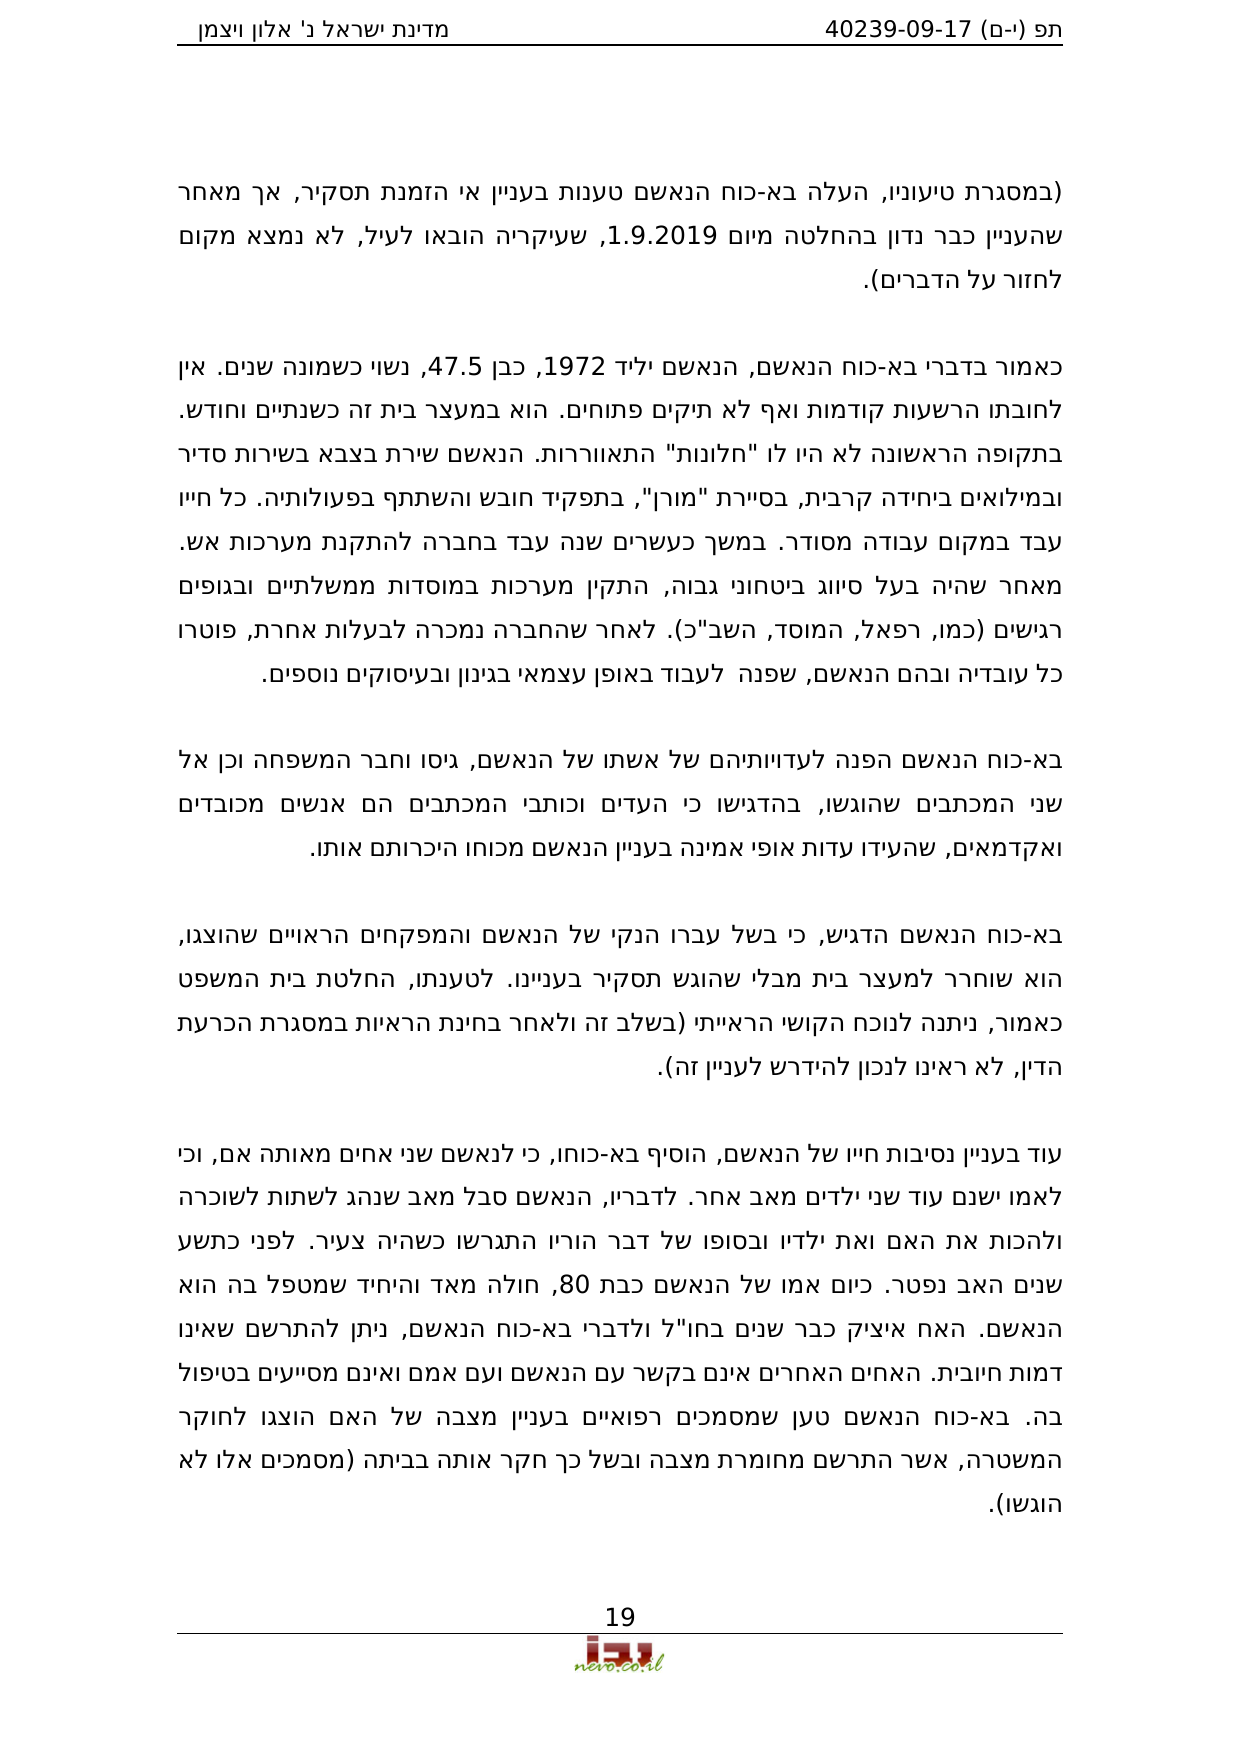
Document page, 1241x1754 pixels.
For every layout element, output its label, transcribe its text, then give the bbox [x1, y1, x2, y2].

text עוד בעניין נסיבות חייו של הנאשם, הוסיף בא-כוחו, כי לנאשם שני אחים מאותה אם, וכי לאמו ישנם עוד שני ילדים מאב אחר. לדבריו, הנאשם סבל מאב שנהג לשתות לשוכרה ולהכות את האם ואת ילדיו ובסופו של דבר הוריו התגרשו כשהיה צעיר. לפני כתשע שנים האב נפטר. כיום אמו של הנאשם כבת 80, חולה מאד והיחיד שמטפל בה הוא הנאשם. האח איציק כבר שנים בחו"ל ולדברי בא-כוח הנאשם, ניתן להתרשם שאינו דמות חיובית. האחים האחרים אינם בקשר עם הנאשם ועם אמם ואינם מסייעים בטיפול בה. בא-כוח הנאשם טען שמסמכים רפואיים בעניין מצבה של האם הוצגו לחוקר המשטרה, אשר התרשם מחומרת מצבה ובשל כך חקר אותה בביתה (מסמכים אלו לא הוגשו). [177, 1139, 1063, 1519]
text בא-כוח הנאשם הדגיש, כי בשל עברו הנקי של הנאשם והמפקחים הראויים שהוצגו, הוא שוחרר למעצר בית מבלי שהוגש תסקיר בעניינו. לטענתו, החלטת בית המשפט כאמור, ניתנה לנוכח הקושי הראייתי (בשלב זה ולאחר בחינת הראיות במסגרת הכרעת הדין, לא ראינו לנכון להידרש לעניין זה). [177, 920, 1063, 1081]
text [177, 177, 1063, 294]
text בא-כוח הנאשם הפנה לעדויותיהם של אשתו של הנאשם, גיסו וחבר המשפחה וכן אל שני המכתבים שהוגשו, בהדגישו כי העדים וכותבי המכתבים הם אנשים מכובדים ואקדמאים, שהעידו עדות אופי אמינה בעניין הנאשם מכוחו היכרותם אותו. [177, 746, 1063, 863]
picture [574, 1635, 666, 1673]
text כאמור בדברי בא-כוח הנאשם, הנאשם יליד 1972, כבן 47.5, נשוי כשמונה שנים. אין לחובתו הרשעות קודמות ואף לא תיקים פתוחים. הוא במעצר בית זה כשנתיים וחודש. בתקופה הראשונה לא היו לו "חלונות" התאווררות. הנאשם שירת בצבא בשירות סדיר ובמילואים ביחידה קרבית, בסיירת "מורן", בתפקיד חובש והשתתף בפעולותיה. כל חייו עבד במקום עבודה מסודר. במשך כעשרים שנה עבד בחברה להתקנת מערכות אש. מאחר שהיה בעל סיווג ביטחוני גבוה, התקין מערכות במוסדות ממשלתיים ובגופים רגישים (כמו, רפאל, המוסד, השב"כ). לאחר שהחברה נמכרה לבעלות אחרת, פוטרו כל עובדיה ובהם הנאשם, שפנה לעבוד באופן עצמאי בגינון ובעיסוקים נוספים. [177, 352, 1063, 688]
